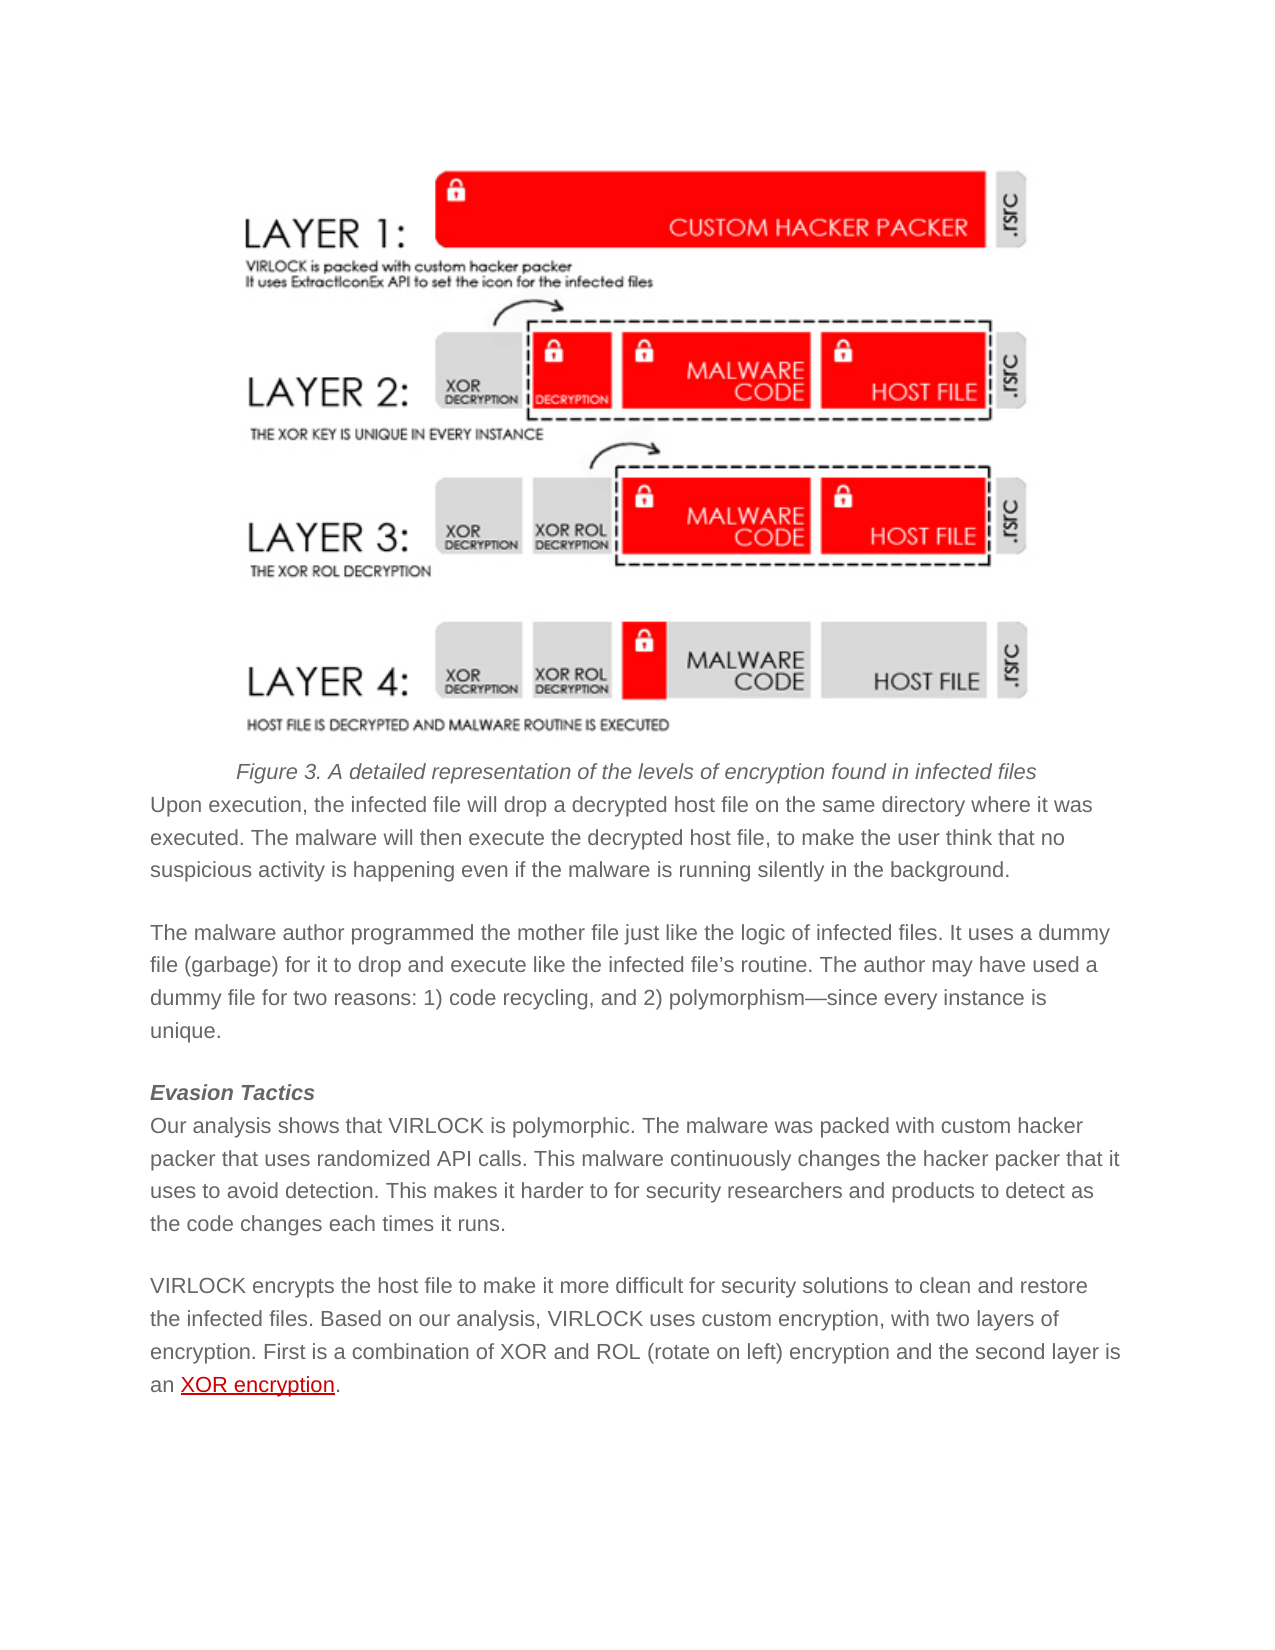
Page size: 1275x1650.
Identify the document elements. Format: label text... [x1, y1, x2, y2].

text VIRLOCK encrypts the host file to make it more difficult for security solutions to clean and restore the infected files. Based on our analysis, VIRLOCK uses custom encryption, with two layers of encryption. First is a combination of XOR and ROL (rotate on left) encryption and the second layer is an XOR encryption. [150, 1265, 1125, 1397]
text The malware author programmed the mother file just like the logic of infected files. It uses a dummy file (garbage) for it to drop and execute like the infected file’s routine. The author may have used a dummy file for two reasons: 1) code recycling, and 2) polymorphism—since every instance is unique. [150, 912, 1125, 1043]
text Our analysis shows that VIRLOCK is polymorphic. The malware was packed with custom hacker packer that uses randomized API calls. This malware continuously changes the hacker packer that it uses to avoid detection. This makes it harder to for security researchers and products to detect as the code changes each times it runs. [150, 1105, 1125, 1236]
text Evasion Tactics [150, 1072, 1125, 1105]
text Upon execution, the infected file will drop a decrypted host file on the same directory where it was executed. The malware will then execute the decrypted host file, to make the user think that no suspicious activity is happening even if the malware is running silently in the background. [150, 784, 1125, 883]
picture [207, 150, 1068, 752]
